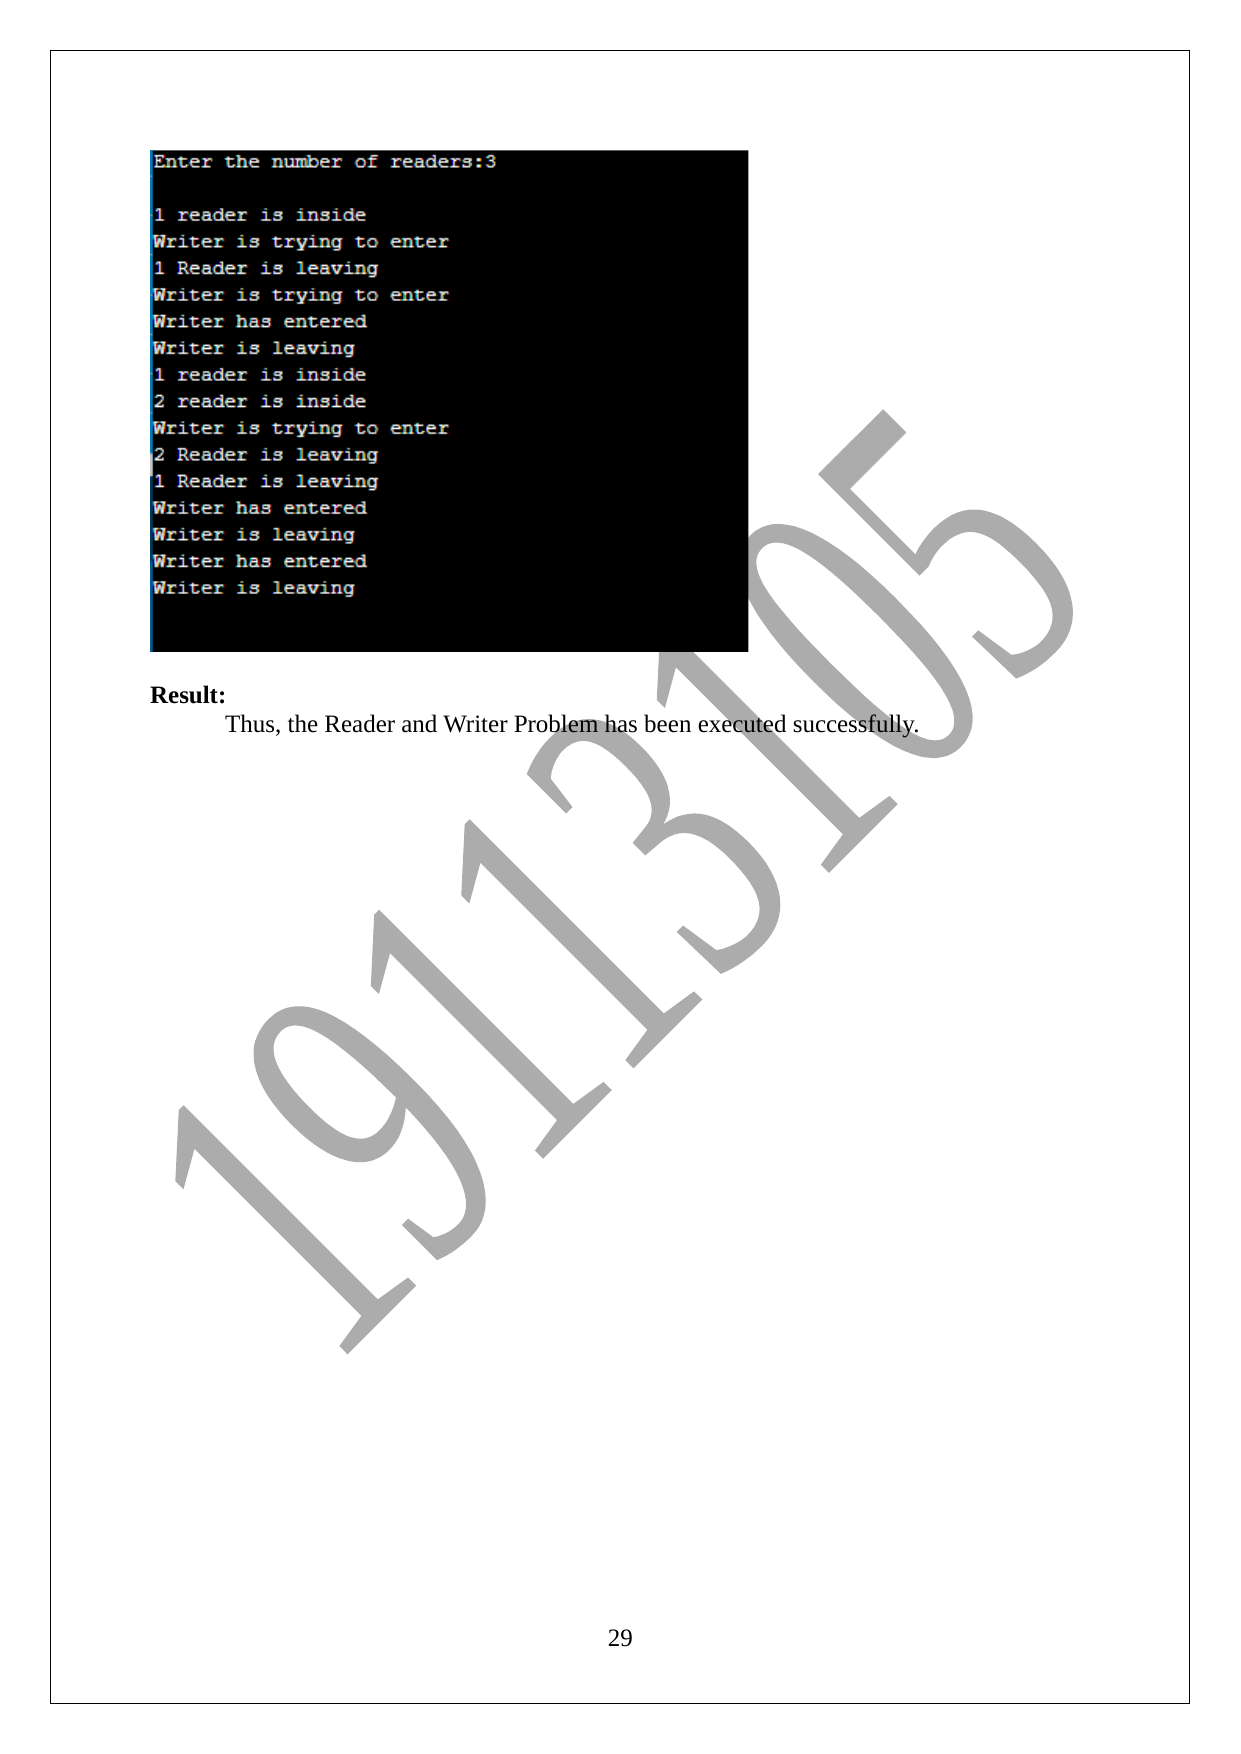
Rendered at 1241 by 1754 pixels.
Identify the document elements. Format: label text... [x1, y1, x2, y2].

picture [150, 150, 749, 652]
text Thus, the Reader and Writer Problem has been executed successfully. [150, 709, 1090, 738]
text Result: [150, 680, 1090, 709]
